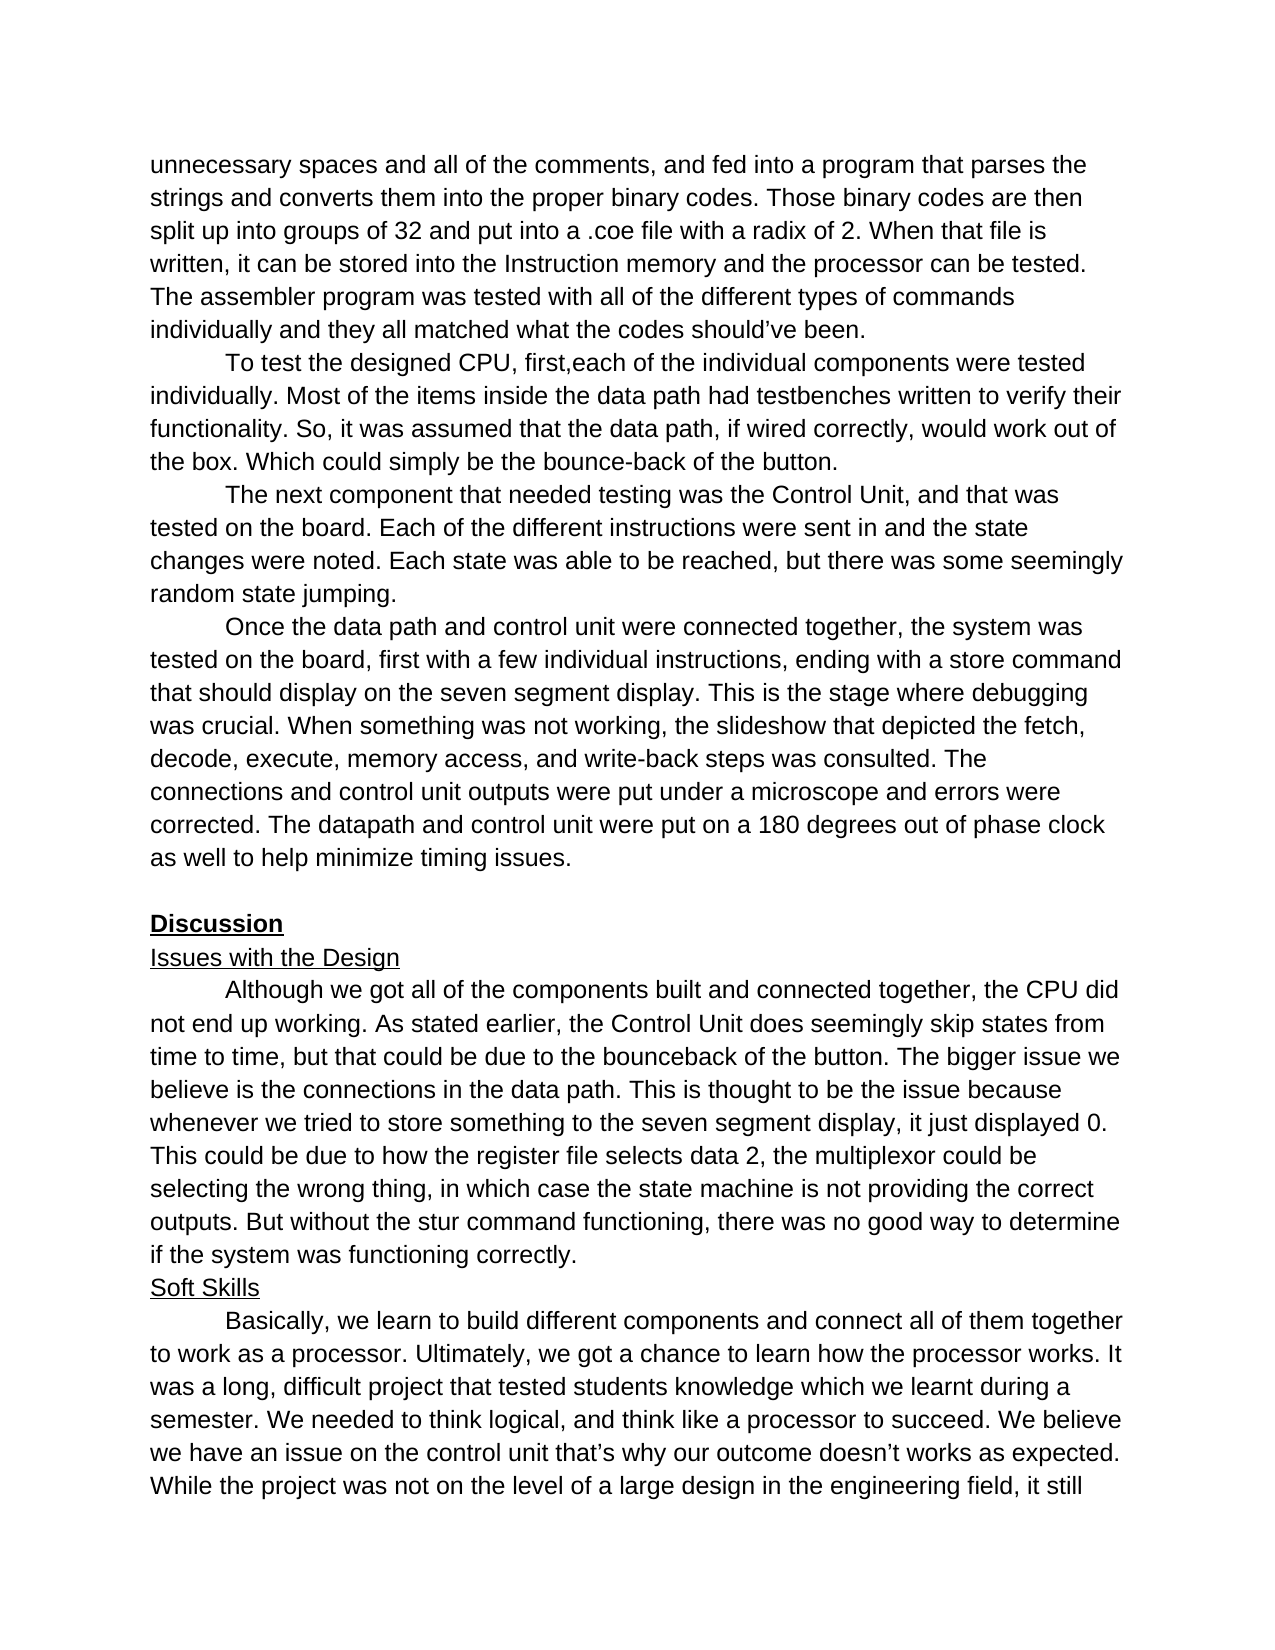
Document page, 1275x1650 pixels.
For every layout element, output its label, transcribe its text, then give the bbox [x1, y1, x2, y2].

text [150, 1306, 1125, 1499]
text The next component that needed testing was the Control Unit, and that was tested on the board. Each of the different instructions were sent in and the state changes were noted. Each state was able to be reached, but there was some seemingly random state jumping. [150, 480, 1125, 608]
text Although we got all of the components built and connected together, the CPU did not end up working. As stated earlier, the Control Unit does seemingly skip states from time to time, but that could be due to the bounceback of the button. The bigger issue we believe is the connections in the data path. This is thought to be the issue because whenever we tried to store something to the seven segment display, it just displayed 0. This could be due to how the register file selects data 2, the multiplexor could be selecting the wrong thing, in which case the state machine is not providing the correct outputs. But without the stur command functioning, there was no good way to determine if the system was functioning correctly. [150, 976, 1125, 1268]
text To test the designed CPU, first,each of the individual components were tested individually. Most of the items inside the data path had testbenches written to verify their functionality. So, it was assumed that the data path, if wired correctly, would work out of the box. Which could simply be the bounce-back of the button. [150, 348, 1125, 476]
text Once the data path and control unit were connected together, the system was tested on the board, first with a few individual instructions, ending with a store command that should display on the seven segment display. This is the stage where debugging was crucial. When something was not working, the slideshow that depicted the fetch, decode, execute, memory access, and write-back steps was consulted. The connections and control unit outputs were put under a microscope and errors were corrected. The datapath and control unit were put on a 180 degrees out of phase clock as well to help minimize timing issues. [150, 612, 1125, 872]
text Discussion [150, 909, 1125, 938]
text Issues with the Design [150, 942, 1125, 971]
text Soft Skills [150, 1273, 1125, 1301]
